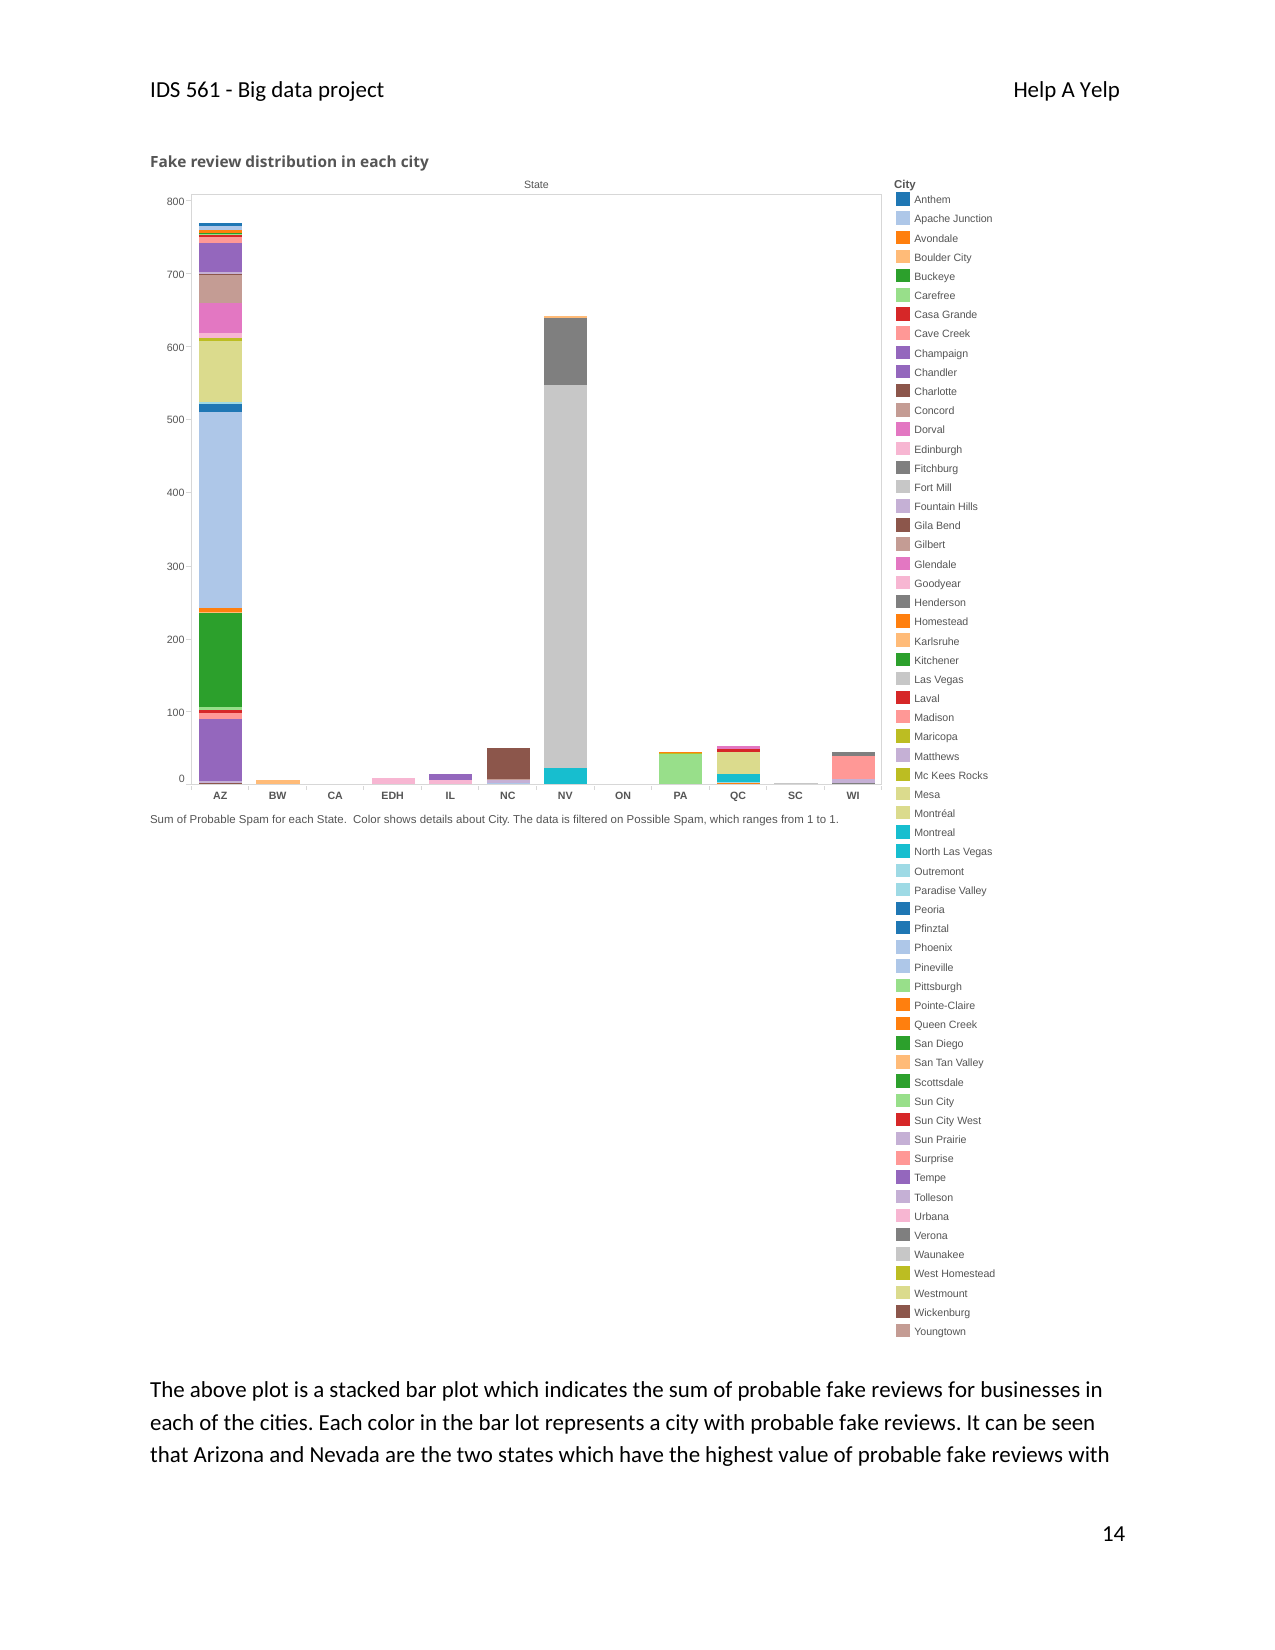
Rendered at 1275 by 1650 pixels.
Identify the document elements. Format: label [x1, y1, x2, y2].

text [150, 1376, 1125, 1468]
